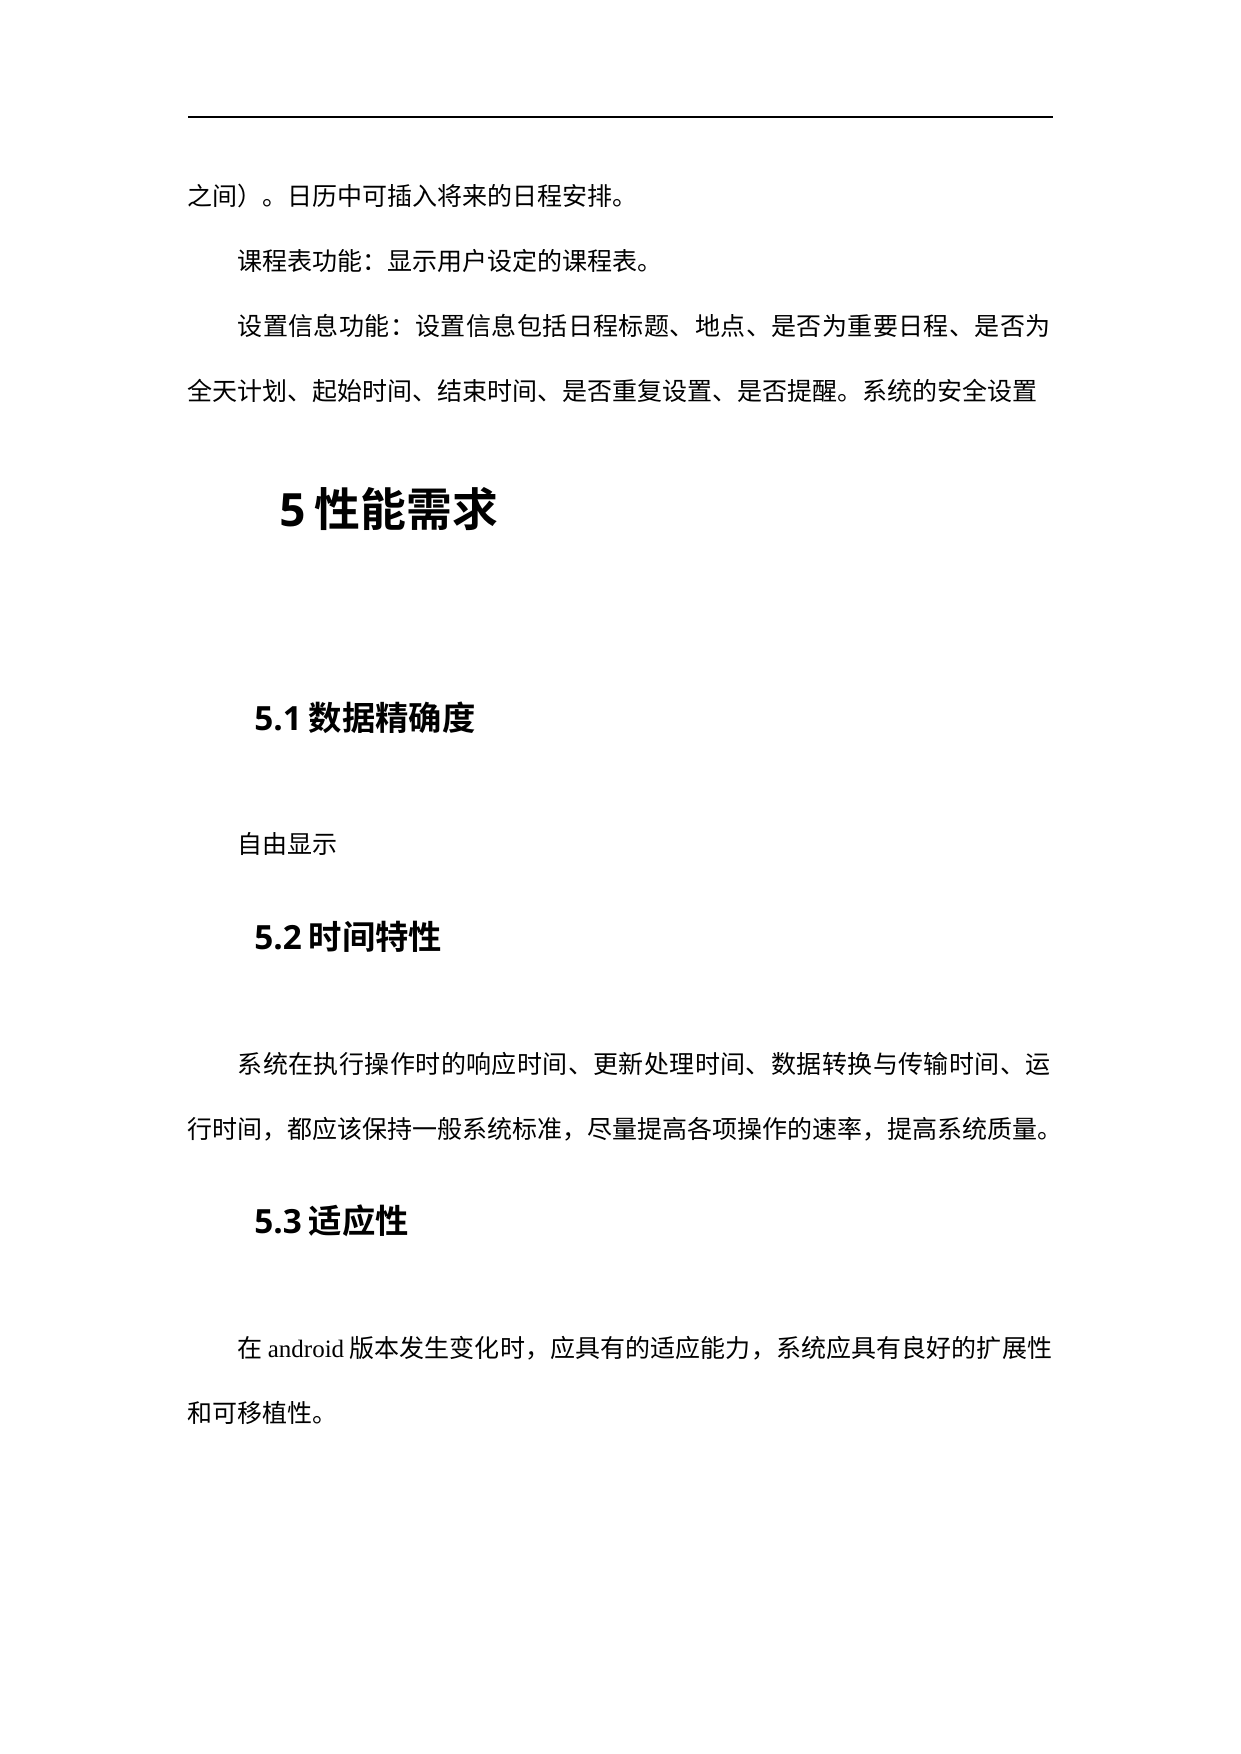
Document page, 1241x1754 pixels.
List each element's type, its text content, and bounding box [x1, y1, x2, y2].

subtitle 5.3适应性 [187, 1187, 1053, 1252]
text 自由显示 [187, 810, 1053, 875]
text 在android版本发生变化时，应具有的适应能力，系统应具有良好的扩展性和可移植性。 [187, 1314, 1053, 1444]
text 系统在执行操作时的响应时间、更新处理时间、数据转换与传输时间、运行时间，都应该保持一般系统标准，尽量提高各项操作的速率，提高系统质量。 [187, 1030, 1053, 1160]
subtitle 5性能需求 [187, 457, 1053, 555]
subtitle 5.1数据精确度 [187, 683, 1053, 748]
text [187, 162, 1053, 227]
subtitle 5.2时间特性 [187, 902, 1053, 967]
text 设置信息功能：设置信息包括日程标题、地点、是否为重要日程、是否为全天计划、起始时间、结束时间、是否重复设置、是否提醒。系统的安全设置 [187, 292, 1053, 422]
text 课程表功能：显示用户设定的课程表。 [187, 227, 1053, 292]
